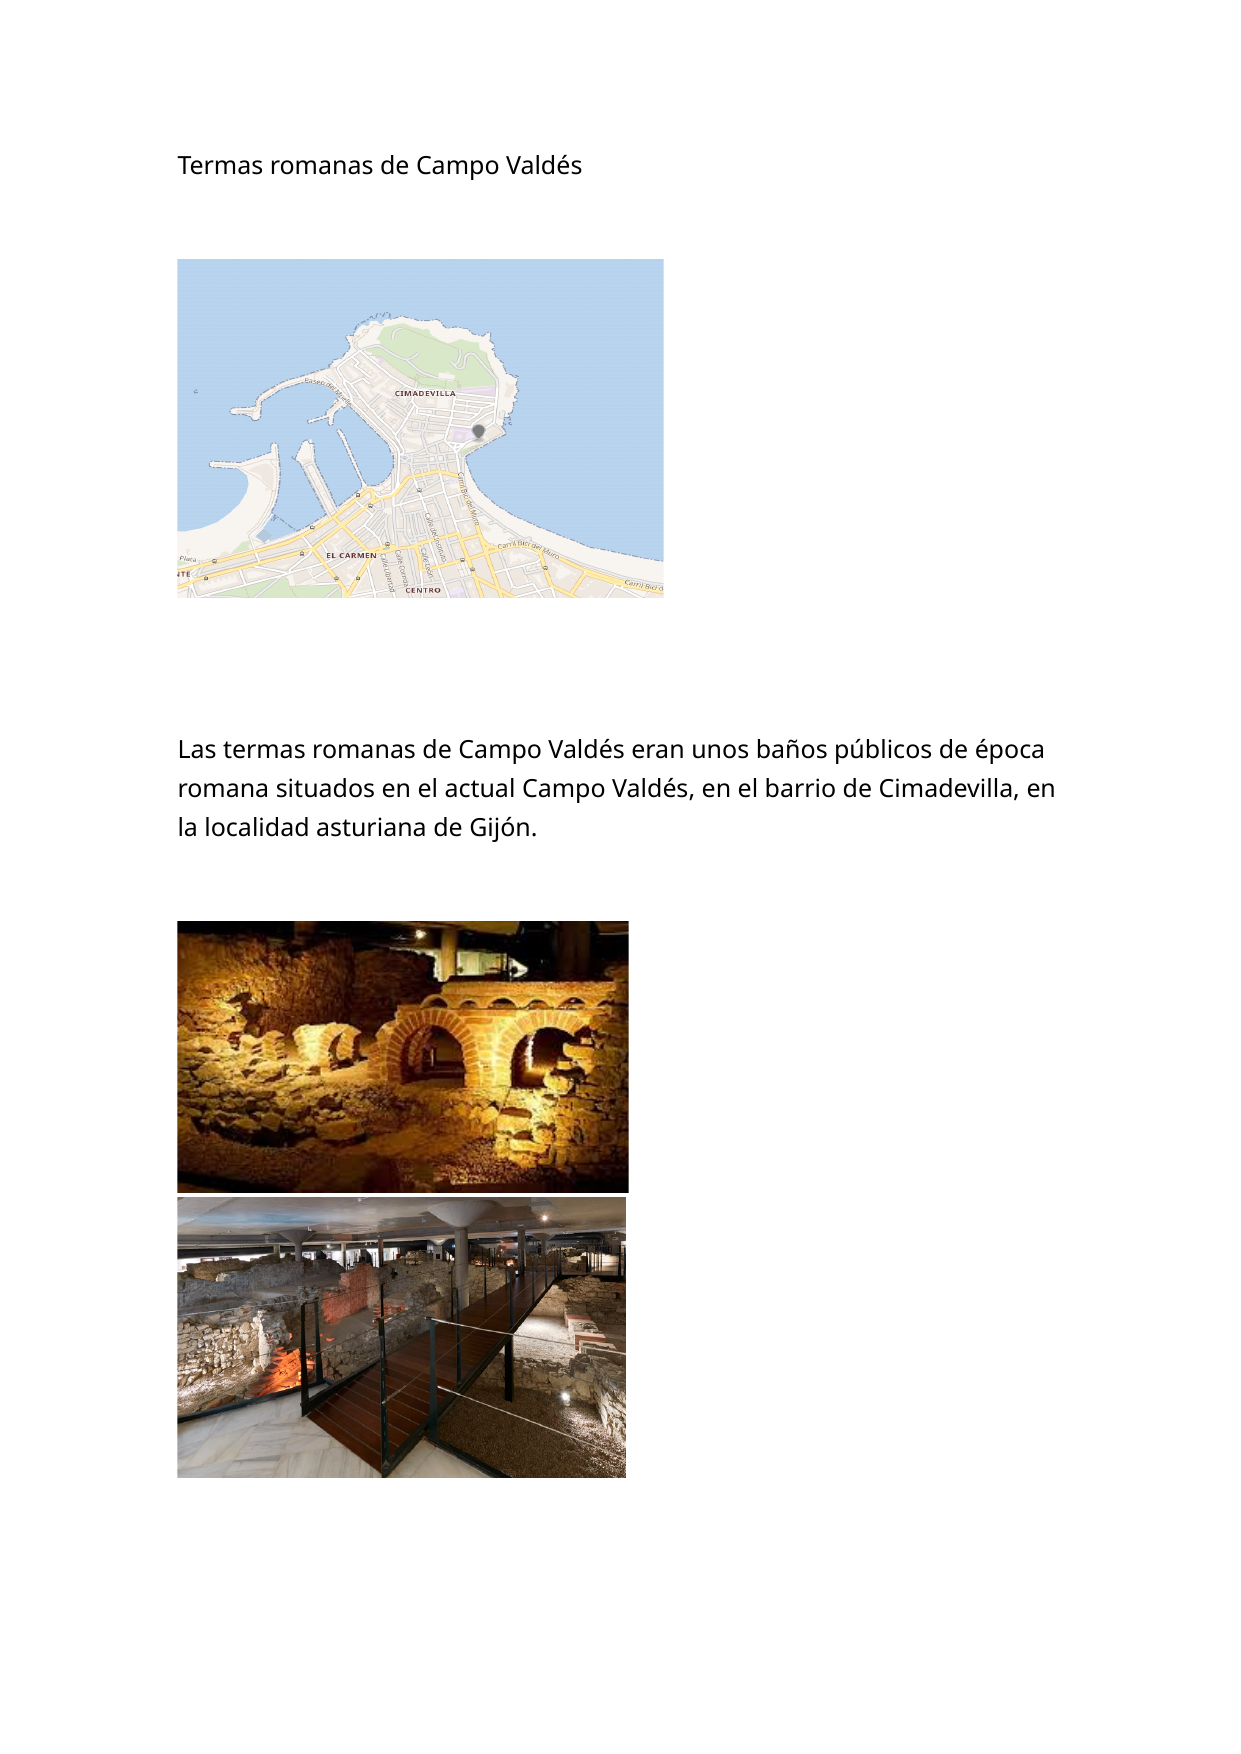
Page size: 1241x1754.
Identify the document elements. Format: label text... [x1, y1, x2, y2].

picture [177, 1197, 626, 1478]
text Termas romanas de Campo Valdés [177, 148, 1063, 182]
text Las termas romanas de Campo Valdés eran unos baños públicos de época romana situados en el actual Campo Valdés, en el barrio de Cimadevilla, en la localidad asturiana de Gijón. [177, 731, 1063, 844]
picture [177, 259, 664, 598]
picture [177, 921, 629, 1193]
